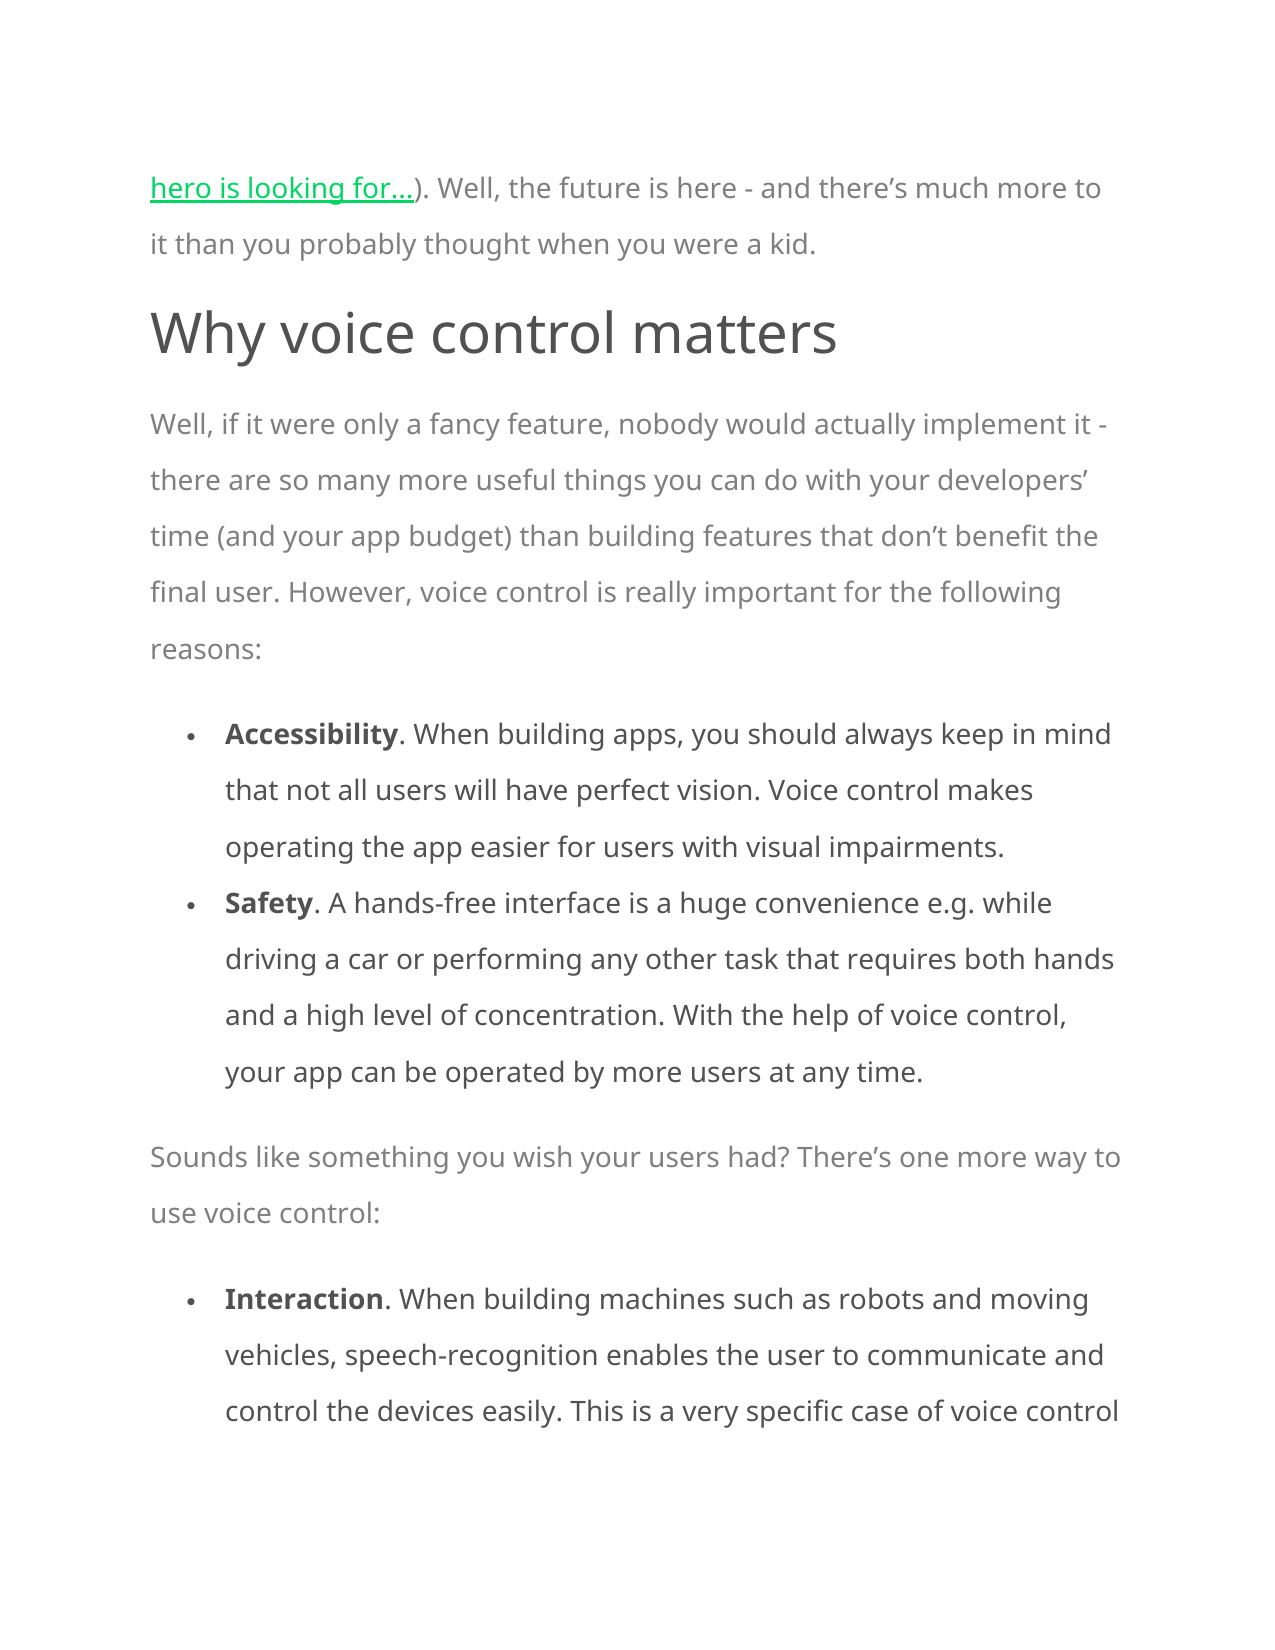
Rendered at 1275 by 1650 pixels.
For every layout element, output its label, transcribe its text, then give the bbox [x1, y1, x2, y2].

text Sounds like something you wish your users had? There’s one more way to use voice control: [150, 1119, 1125, 1232]
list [187, 1261, 1125, 1430]
text Well, if it were only a fancy feature, nobody would actually implement it - there are so many more useful things you can do with your developers’ time (and your app budget) than building features that don’t benefit the final user. However, voice control is really important for the following reasons: [150, 386, 1125, 667]
list Safety. A hands-free interface is a huge convenience e.g. while driving a car or performing any other task that requires both hands and a high level of concentration. With the help of voice control, your app can be operated by more users at any time. [187, 865, 1125, 1090]
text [150, 150, 1125, 262]
list Accessibility. When building apps, you should always keep in mind that not all users will have perfect vision. Voice control makes operating the app easier for users with visual impairments. [187, 696, 1125, 865]
subtitle Why voice control matters [150, 294, 1125, 370]
